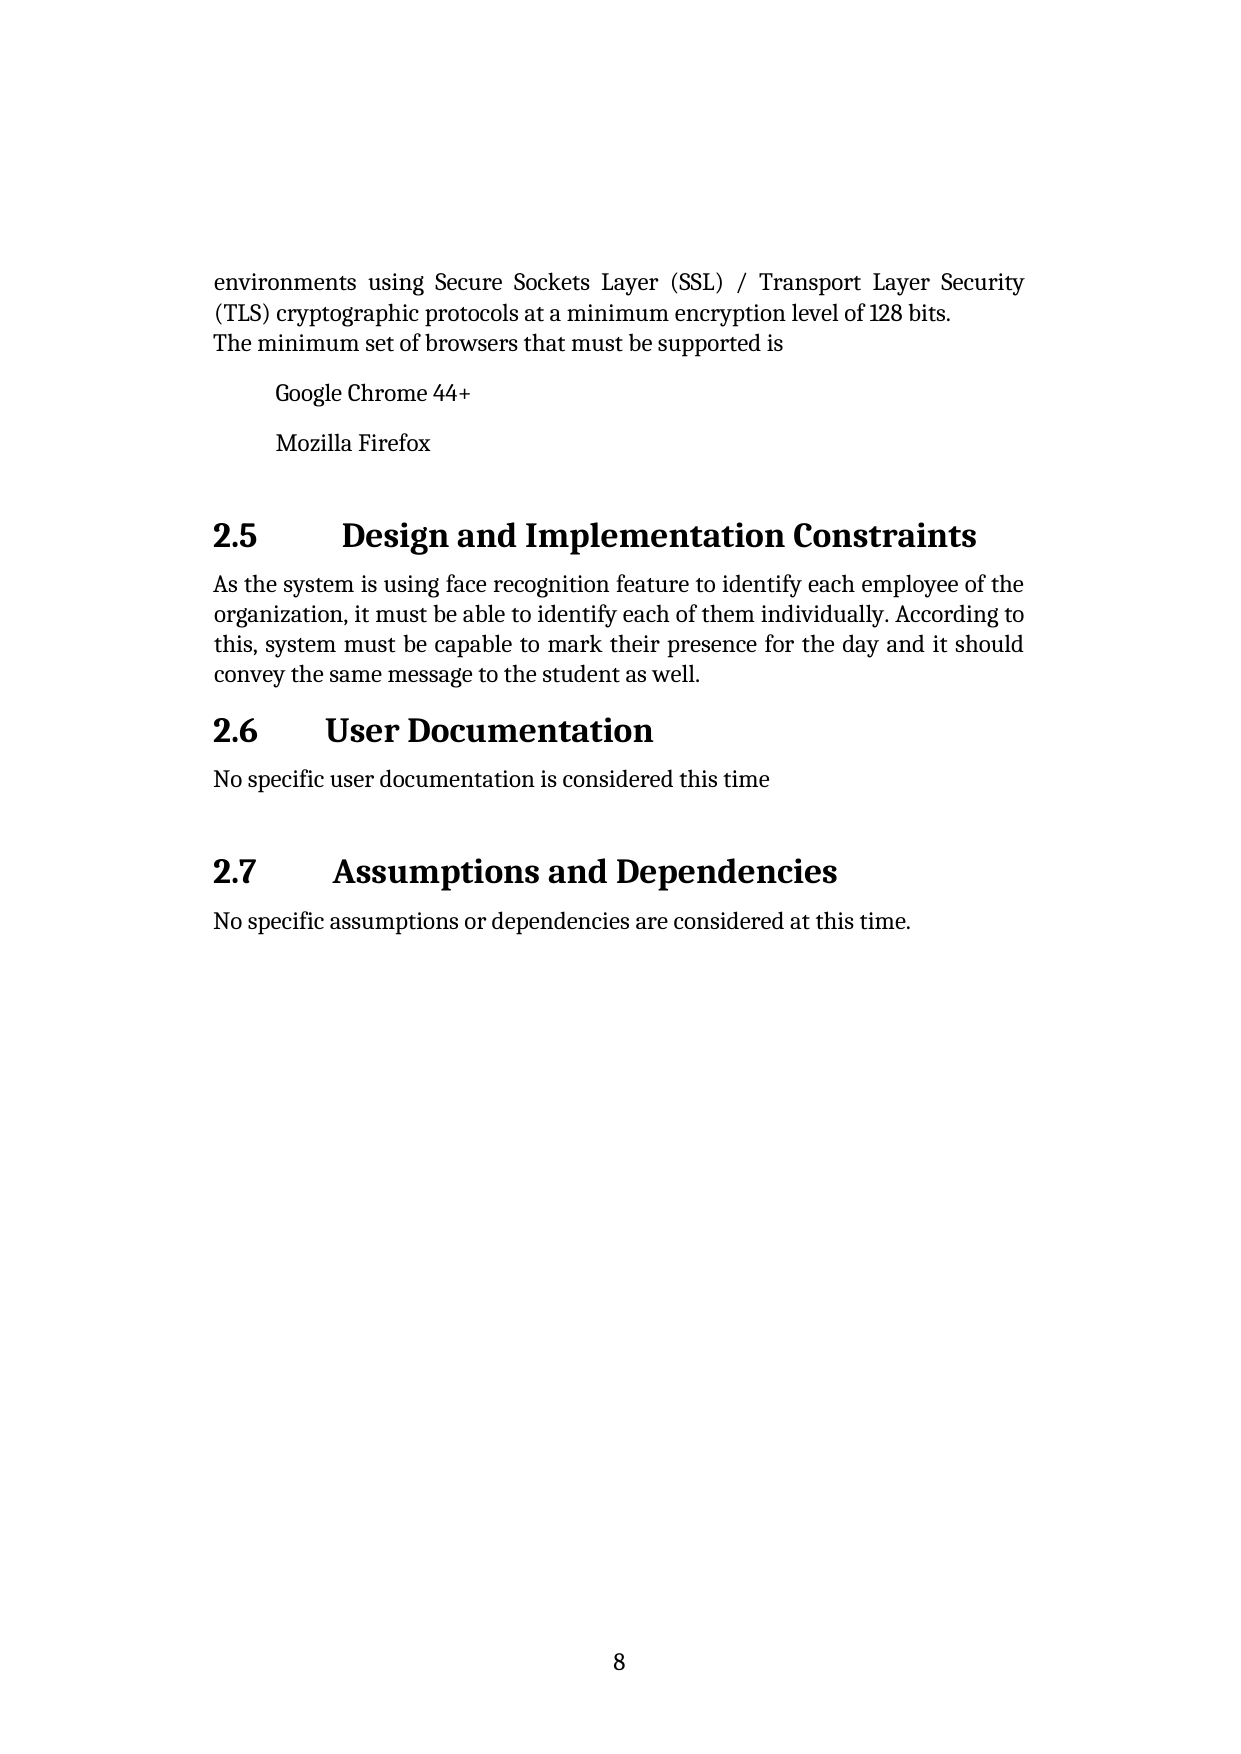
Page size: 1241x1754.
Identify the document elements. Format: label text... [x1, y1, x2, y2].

text The minimum set of browsers that must be supported is [213, 328, 1025, 357]
text Mozilla Firefox [275, 428, 1025, 457]
text Google Chrome 44+ [275, 378, 1025, 407]
text No specific assumptions or dependencies are considered at this time. [213, 907, 1025, 935]
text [213, 268, 1025, 327]
subtitle 2.6 User Documentation [213, 710, 1024, 751]
text As the system is using face recognition feature to identify each employee of the organization, it must be able to identify each of them individually. According to this, system must be capable to mark their presence for the day and it should convey the same message to the student as well. [213, 570, 1025, 689]
subtitle 2.7 Assumptions and Dependencies [213, 852, 1024, 892]
text No specific user documentation is considered this time [213, 765, 1025, 794]
subtitle 2.5 Design and Implementation Constraints [213, 515, 1024, 556]
